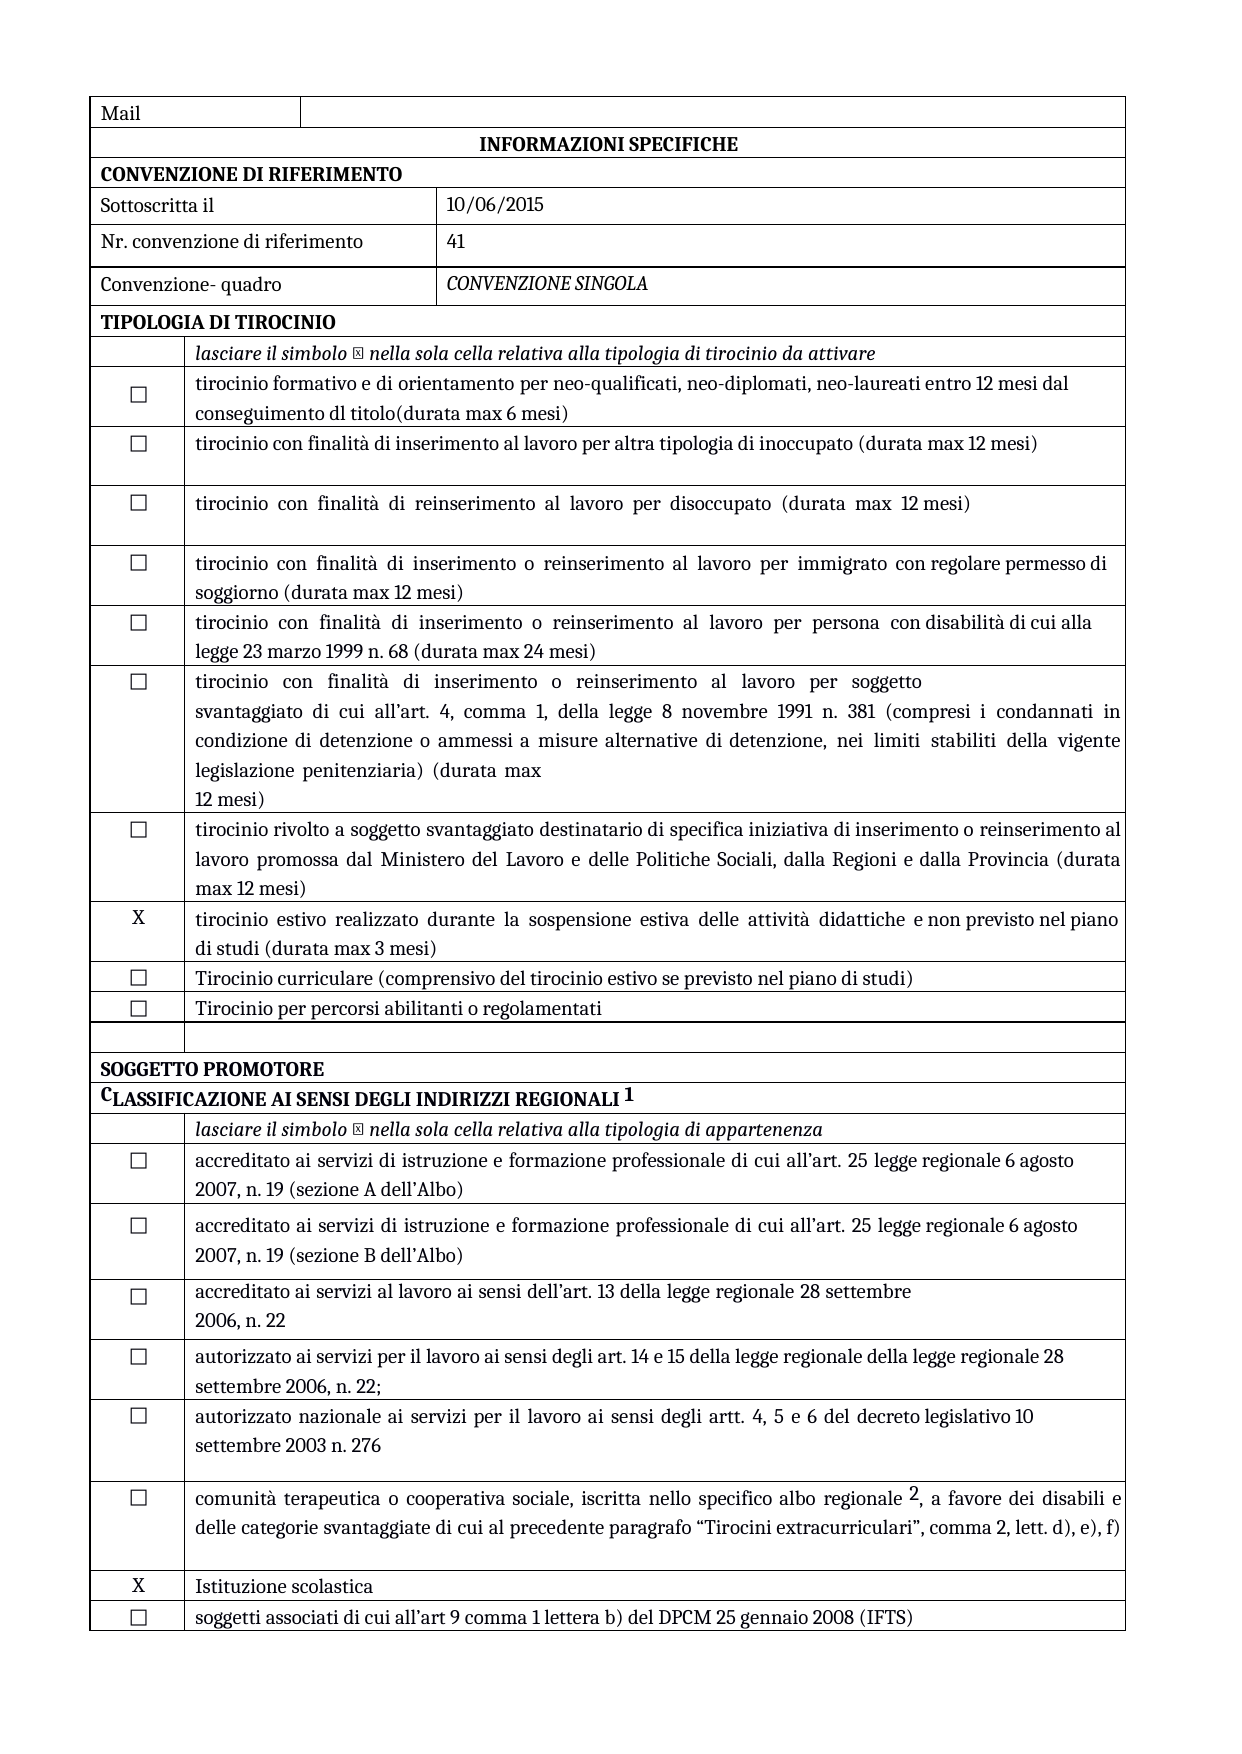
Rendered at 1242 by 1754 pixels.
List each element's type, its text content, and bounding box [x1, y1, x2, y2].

table_cell Sottoscritta il [91, 188, 436, 224]
table_cell SOGGETTO PROMOTORE [91, 1053, 1125, 1082]
table_cell [91, 337, 184, 366]
table_cell [185, 1023, 1125, 1052]
table_cell □ [91, 666, 184, 812]
table_cell autorizzato nazionale ai servizi per il lavoro ai sensi degli artt. 4, 5 e 6 del decreto legislativo 10 settembre 2003 n. 276 [185, 1400, 1125, 1481]
table_cell □ [91, 1280, 184, 1339]
table_cell tirocinio con finalità di inserimento al lavoro per altra tipologia di inoccupato (durata max 12 mesi) [185, 427, 1125, 485]
table_cell INFORMAZIONI SPECIFICHE [91, 128, 1125, 157]
table_cell accreditato ai servizi al lavoro ai sensi dell’art. 13 della legge regionale 28 settembre 2006, n. 22 [185, 1280, 1125, 1339]
table_cell TIPOLOGIA DI TIROCINIO [91, 306, 1125, 336]
table_cell □ [91, 1340, 184, 1398]
table_cell Nr. convenzione di riferimento [91, 225, 436, 266]
table_cell accreditato ai servizi di istruzione e formazione professionale di cui all’art. 25 legge regionale 6 agosto 2007, n. 19 (sezione B dell’Albo) [185, 1204, 1125, 1279]
table_cell tirocinio con finalità di inserimento o reinserimento al lavoro per persona con disabilità di cui alla legge 23 marzo 1999 n. 68 (durata max 24 mesi) [185, 606, 1125, 664]
table_cell tirocinio rivolto a soggetto svantaggiato destinatario di specifica iniziativa di inserimento o reinserimento al lavoro promossa dal Ministero del Lavoro e delle Politiche Sociali, dalla Regioni e dalla Provincia (durata max 12 mesi) [185, 813, 1125, 901]
table_cell □ [91, 606, 184, 664]
table_cell lasciare il simbolo  nella sola cella relativa alla tipologia di appartenenza [185, 1114, 1125, 1143]
table_cell □ [91, 1482, 184, 1569]
table_cell Convenzione- quadro [91, 268, 436, 305]
table_cell [301, 97, 1125, 127]
table_cell □ [91, 1400, 184, 1481]
table_cell CONVENZIONE DI RIFERIMENTO [91, 158, 1125, 187]
table_cell soggetti associati di cui all’art 9 comma 1 lettera b) del DPCM 25 gennaio 2008 (IFTS) [185, 1601, 1125, 1630]
table_cell X [91, 1571, 184, 1600]
table_cell accreditato ai servizi di istruzione e formazione professionale di cui all’art. 25 legge regionale 6 agosto 2007, n. 19 (sezione A dell’Albo) [185, 1144, 1125, 1202]
table_cell 41 [437, 225, 1125, 266]
table_cell □ [91, 1144, 184, 1202]
table_cell tirocinio estivo realizzato durante la sospensione estiva delle attività didattiche e non previsto nel piano di studi (durata max 3 mesi) [185, 902, 1125, 961]
table_cell tirocinio con finalità di inserimento o reinserimento al lavoro per soggetto svantaggiato di cui all’art. 4, comma 1, della legge 8 novembre 1991 n. 381 (compresi i condannati in condizione di detenzione o ammessi a misure alternative di detenzione, nei limiti stabiliti della vigente legislazione penitenziaria) (durata max 12 mesi) [185, 666, 1125, 812]
table_cell □ [91, 1601, 184, 1630]
table_cell lasciare il simbolo  nella sola cella relativa alla tipologia di tirocinio da attivare [185, 337, 1125, 366]
table_cell □ [91, 367, 184, 426]
table_cell Tirocinio curriculare (comprensivo del tirocinio estivo se previsto nel piano di studi) [185, 962, 1125, 991]
table_cell □ [91, 546, 184, 605]
table_cell 10/06/2015 [437, 188, 1125, 224]
table_cell □ [91, 486, 184, 545]
table_cell □ [91, 1204, 184, 1279]
table_cell [91, 1023, 184, 1052]
table_cell □ [91, 813, 184, 901]
table_cell tirocinio con finalità di reinserimento al lavoro per disoccupato (durata max 12 mesi) [185, 486, 1125, 545]
table_cell Tirocinio per percorsi abilitanti o regolamentati [185, 992, 1125, 1021]
table_cell CONVENZIONE SINGOLA [437, 268, 1125, 305]
table_cell comunità terapeutica o cooperativa sociale, iscritta nello specifico albo regionale 2, a favore dei disabili e delle categorie svantaggiate di cui al precedente paragrafo “Tirocini extracurriculari”, comma 2, lett. d), e), f) [185, 1482, 1125, 1569]
table_cell [91, 1114, 184, 1143]
table_cell autorizzato ai servizi per il lavoro ai sensi degli art. 14 e 15 della legge regionale della legge regionale 28 settembre 2006, n. 22; [185, 1340, 1125, 1398]
table_cell tirocinio con finalità di inserimento o reinserimento al lavoro per immigrato con regolare permesso di soggiorno (durata max 12 mesi) [185, 546, 1125, 605]
table_cell □ [91, 962, 184, 991]
table_cell □ [91, 992, 184, 1021]
table_cell CLASSIFICAZIONE AI SENSI DEGLI INDIRIZZI REGIONALI 1 [91, 1083, 1125, 1112]
table_cell X [91, 902, 184, 961]
table_cell Istituzione scolastica [185, 1571, 1125, 1600]
table_cell tirocinio formativo e di orientamento per neo-qualificati, neo-diplomati, neo-laureati entro 12 mesi dal conseguimento dl titolo(durata max 6 mesi) [185, 367, 1125, 426]
table_cell Mail [91, 97, 300, 127]
table_cell □ [91, 427, 184, 485]
